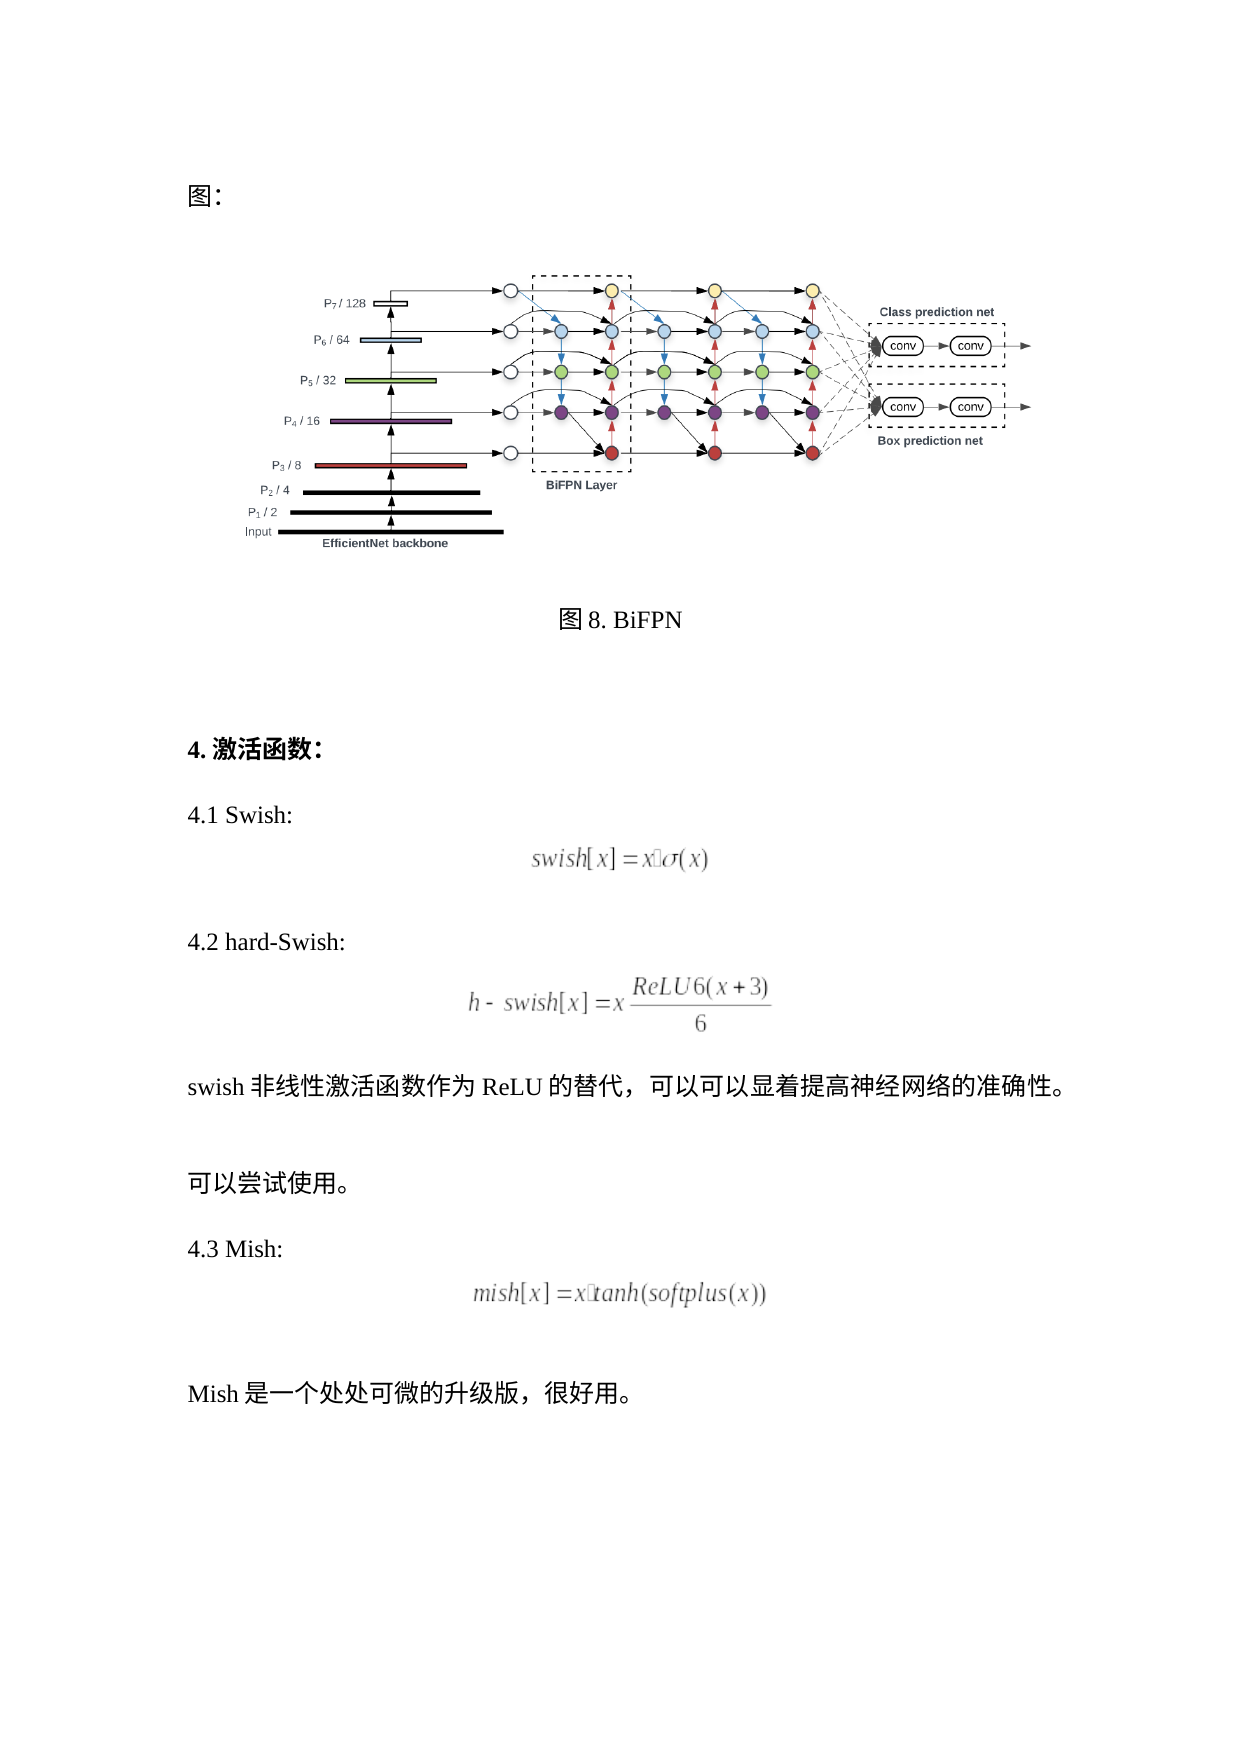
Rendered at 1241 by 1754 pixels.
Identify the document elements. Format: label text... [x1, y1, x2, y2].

text 4. 激活函数： [187, 715, 1053, 780]
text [187, 162, 1053, 227]
text Mish是一个处处可微的升级版，很好用。 [187, 1359, 1053, 1424]
picture [187, 245, 1053, 559]
text swish非线性激活函数作为ReLU的替代，可以可以显着提高神经网络的准确性。可以尝试使用。 [187, 1052, 1053, 1214]
text 4.3 Mish: [187, 1232, 1053, 1265]
text 4.2 hard-Swish: [187, 925, 1053, 957]
text 4.1 Swish: [187, 798, 1053, 831]
text 图8. BiFPN [187, 585, 1053, 650]
